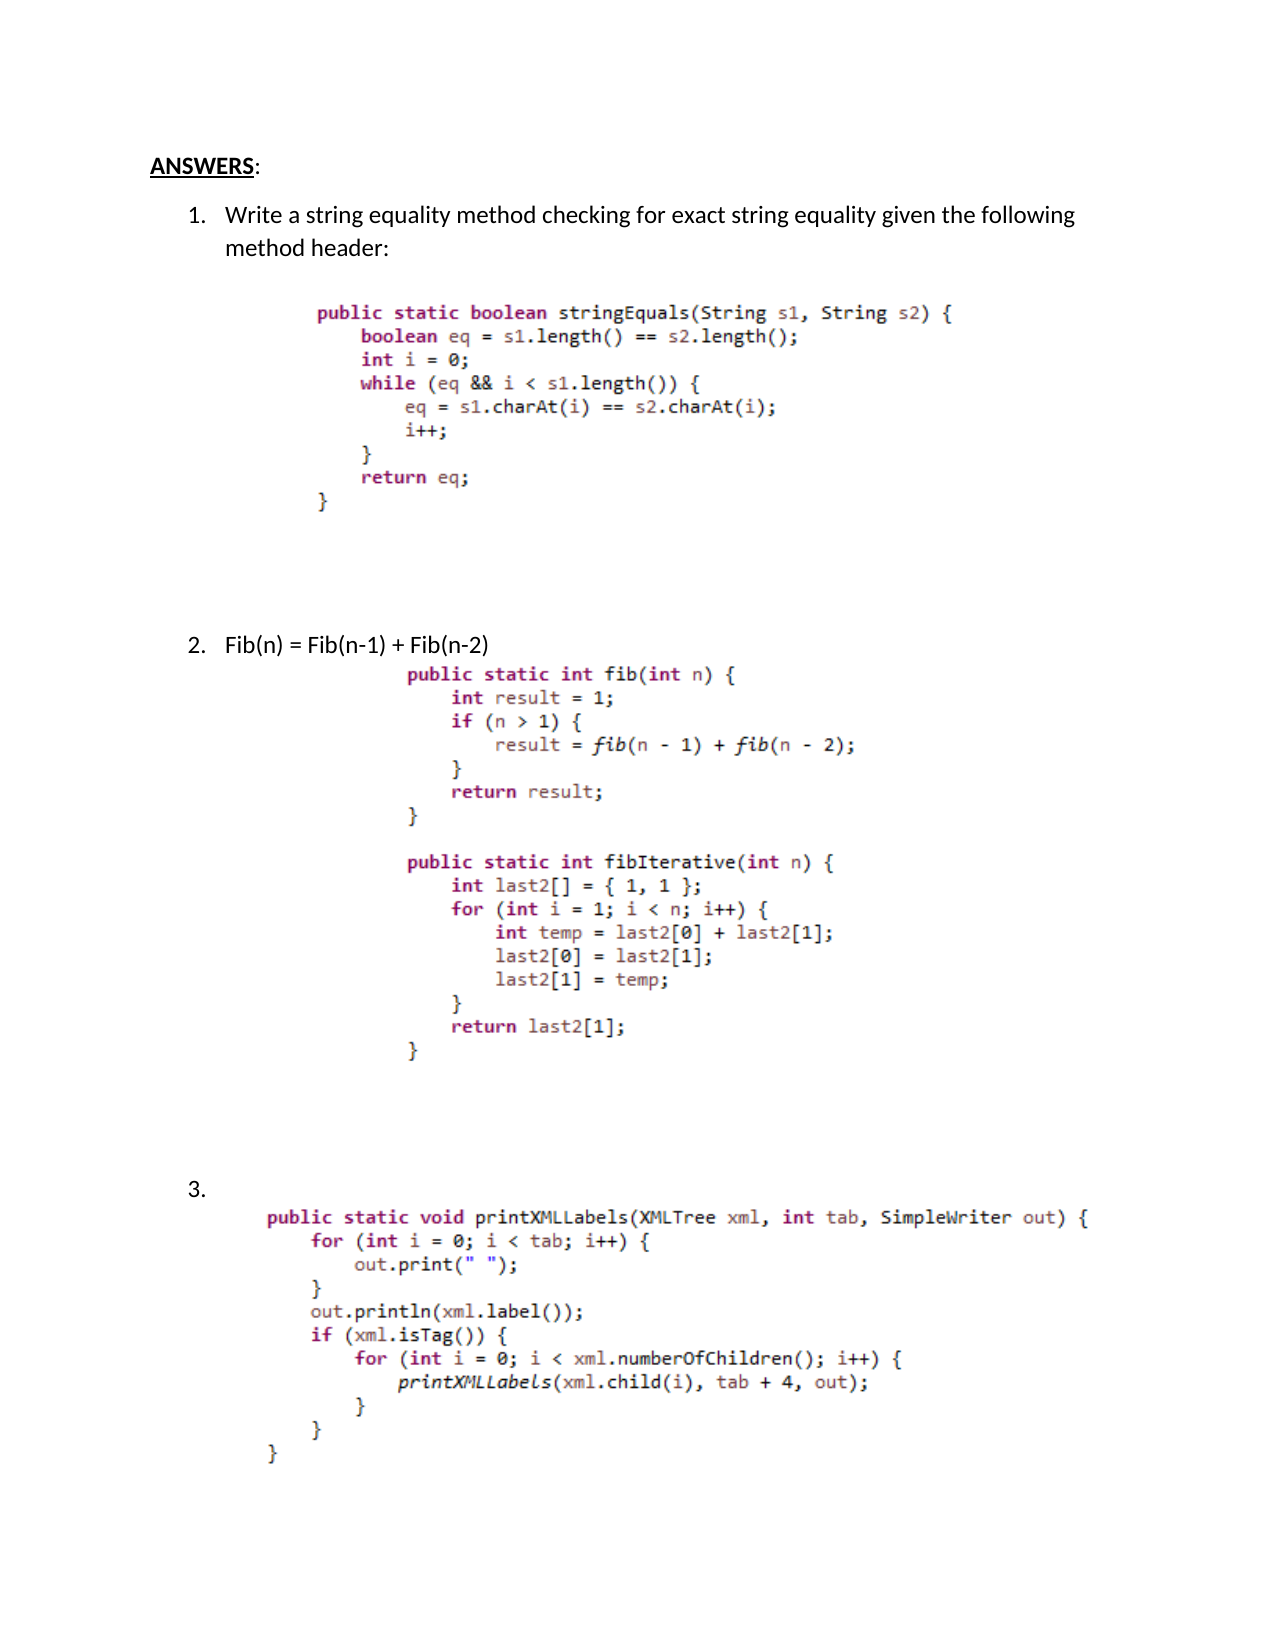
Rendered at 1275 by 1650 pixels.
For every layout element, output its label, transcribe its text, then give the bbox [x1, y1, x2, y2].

list Fib(n) = Fib(n-1) + Fib(n-2) [187, 630, 1125, 660]
picture [311, 302, 964, 529]
picture [398, 662, 877, 1072]
picture [253, 1206, 1097, 1470]
list Write a string equality method checking for exact string equality given the following method header: [187, 199, 1125, 263]
text ANSWERS: [150, 150, 1125, 181]
